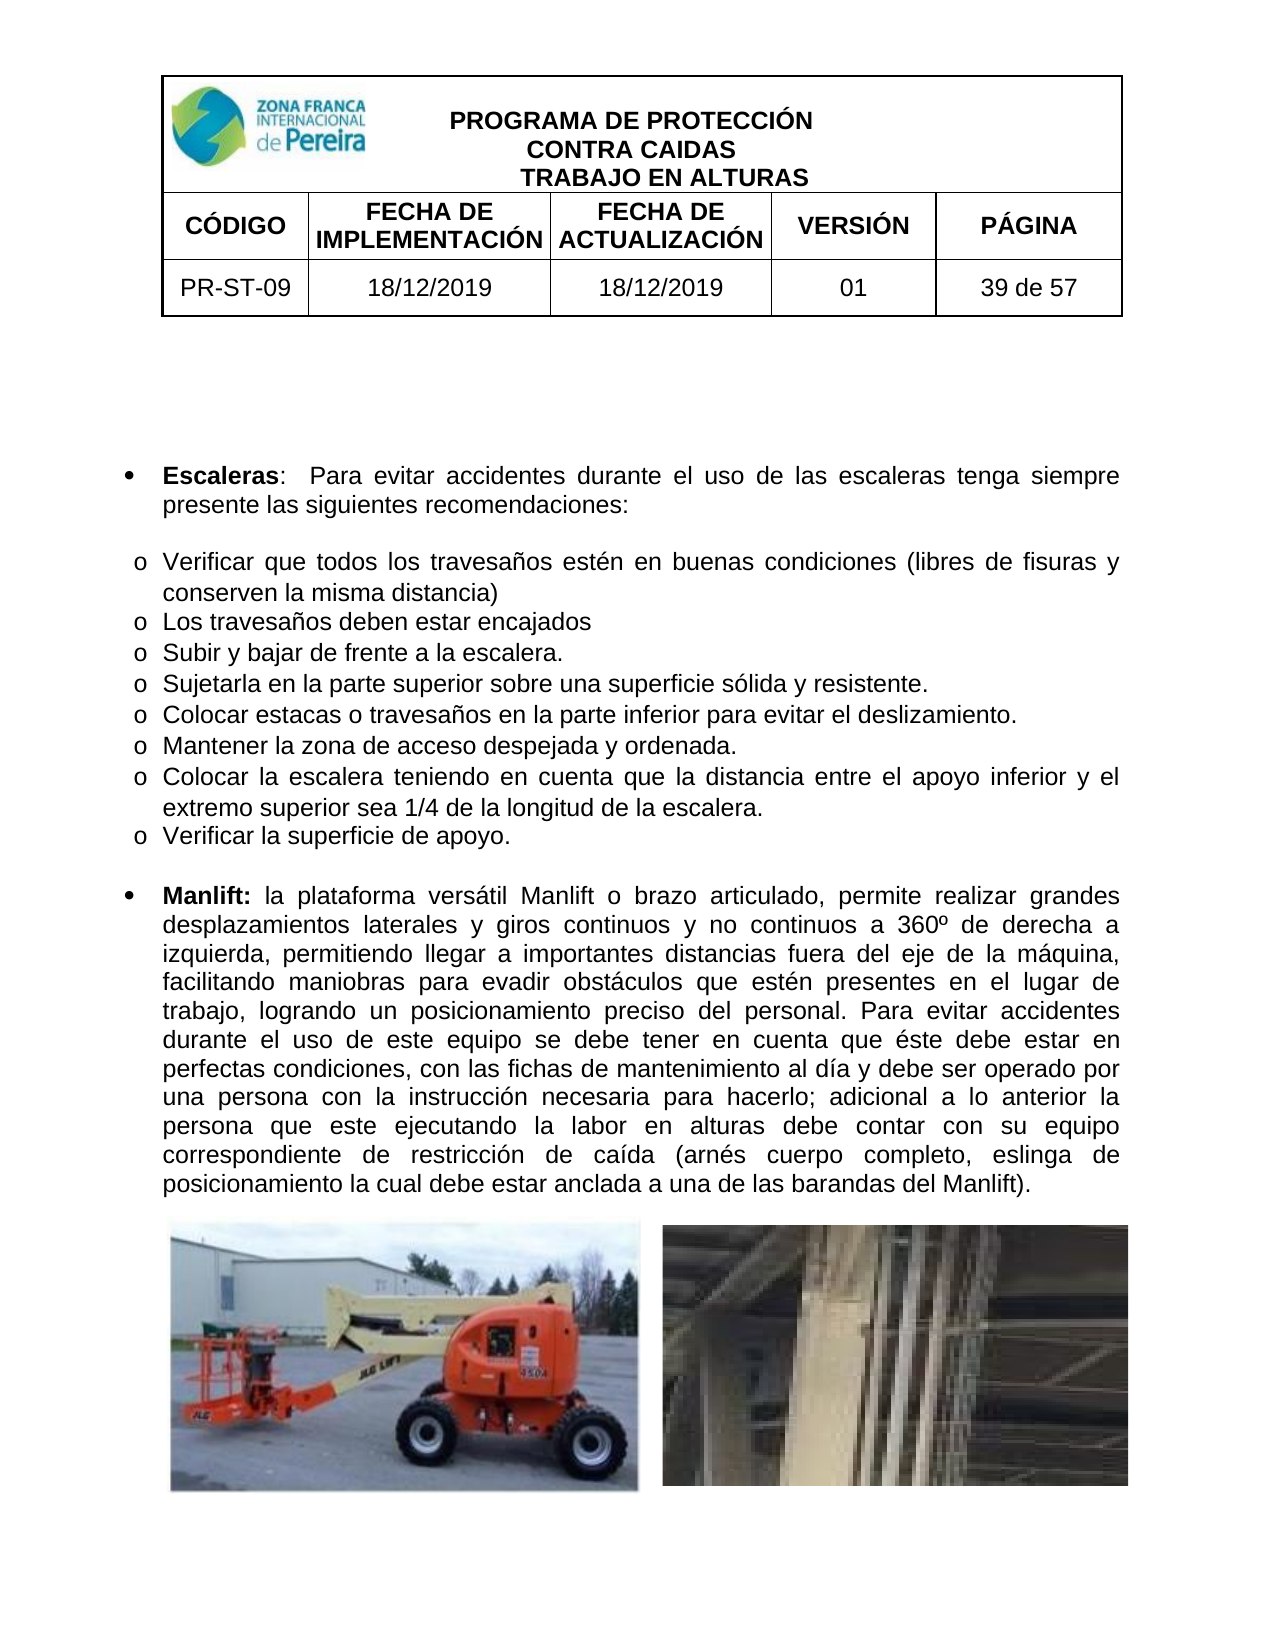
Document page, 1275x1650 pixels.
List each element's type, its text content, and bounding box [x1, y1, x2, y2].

list Verificar que todos los travesaños estén en buenas condiciones (libres de fisuras y conserven la misma distancia) [133, 547, 1122, 607]
picture [662, 1225, 1129, 1486]
list Escaleras: Para evitar accidentes durante el uso de las escaleras tenga siempre presente las siguientes recomendaciones: [125, 461, 1122, 518]
picture [171, 82, 366, 171]
list Colocar estacas o travesaños en la parte inferior para evitar el deslizamiento. [133, 700, 1122, 731]
list Sujetarla en la parte superior sobre una superficie sólida y resistente. [133, 669, 1122, 700]
list Manlift: la plataforma versátil Manlift o brazo articulado, permite realizar grandes desplazamientos laterales y giros continuos y no continuos a 360º de derecha a izquierda, permitiendo llegar a importantes distancias fuera del eje de la máquina, facilitando maniobras para evadir obstáculos que estén presentes en el lugar de trabajo, logrando un posicionamiento preciso del personal. Para evitar accidentes durante el uso de este equipo se debe tener en cuenta que éste debe estar en perfectas condiciones, con las fichas de mantenimiento al día y debe ser operado por una persona con la instrucción necesaria para hacerlo; adicional a lo anterior la persona que este ejecutando la labor en alturas debe contar con su equipo correspondiente de restricción de caída (arnés cuerpo completo, eslinga de posicionamiento la cual debe estar anclada a una de las barandas del Manlift). [125, 881, 1122, 1197]
picture [166, 1216, 641, 1494]
list Colocar la escalera teniendo en cuenta que la distancia entre el apoyo inferior y el extremo superior sea 1/4 de la longitud de la escalera. [133, 762, 1122, 821]
list Subir y bajar de frente a la escalera. [133, 638, 1122, 669]
list Los travesaños deben estar encajados [133, 607, 1122, 638]
list Mantener la zona de acceso despejada y ordenada. [133, 731, 1122, 762]
list Verificar la superficie de apoyo. [133, 821, 1122, 852]
